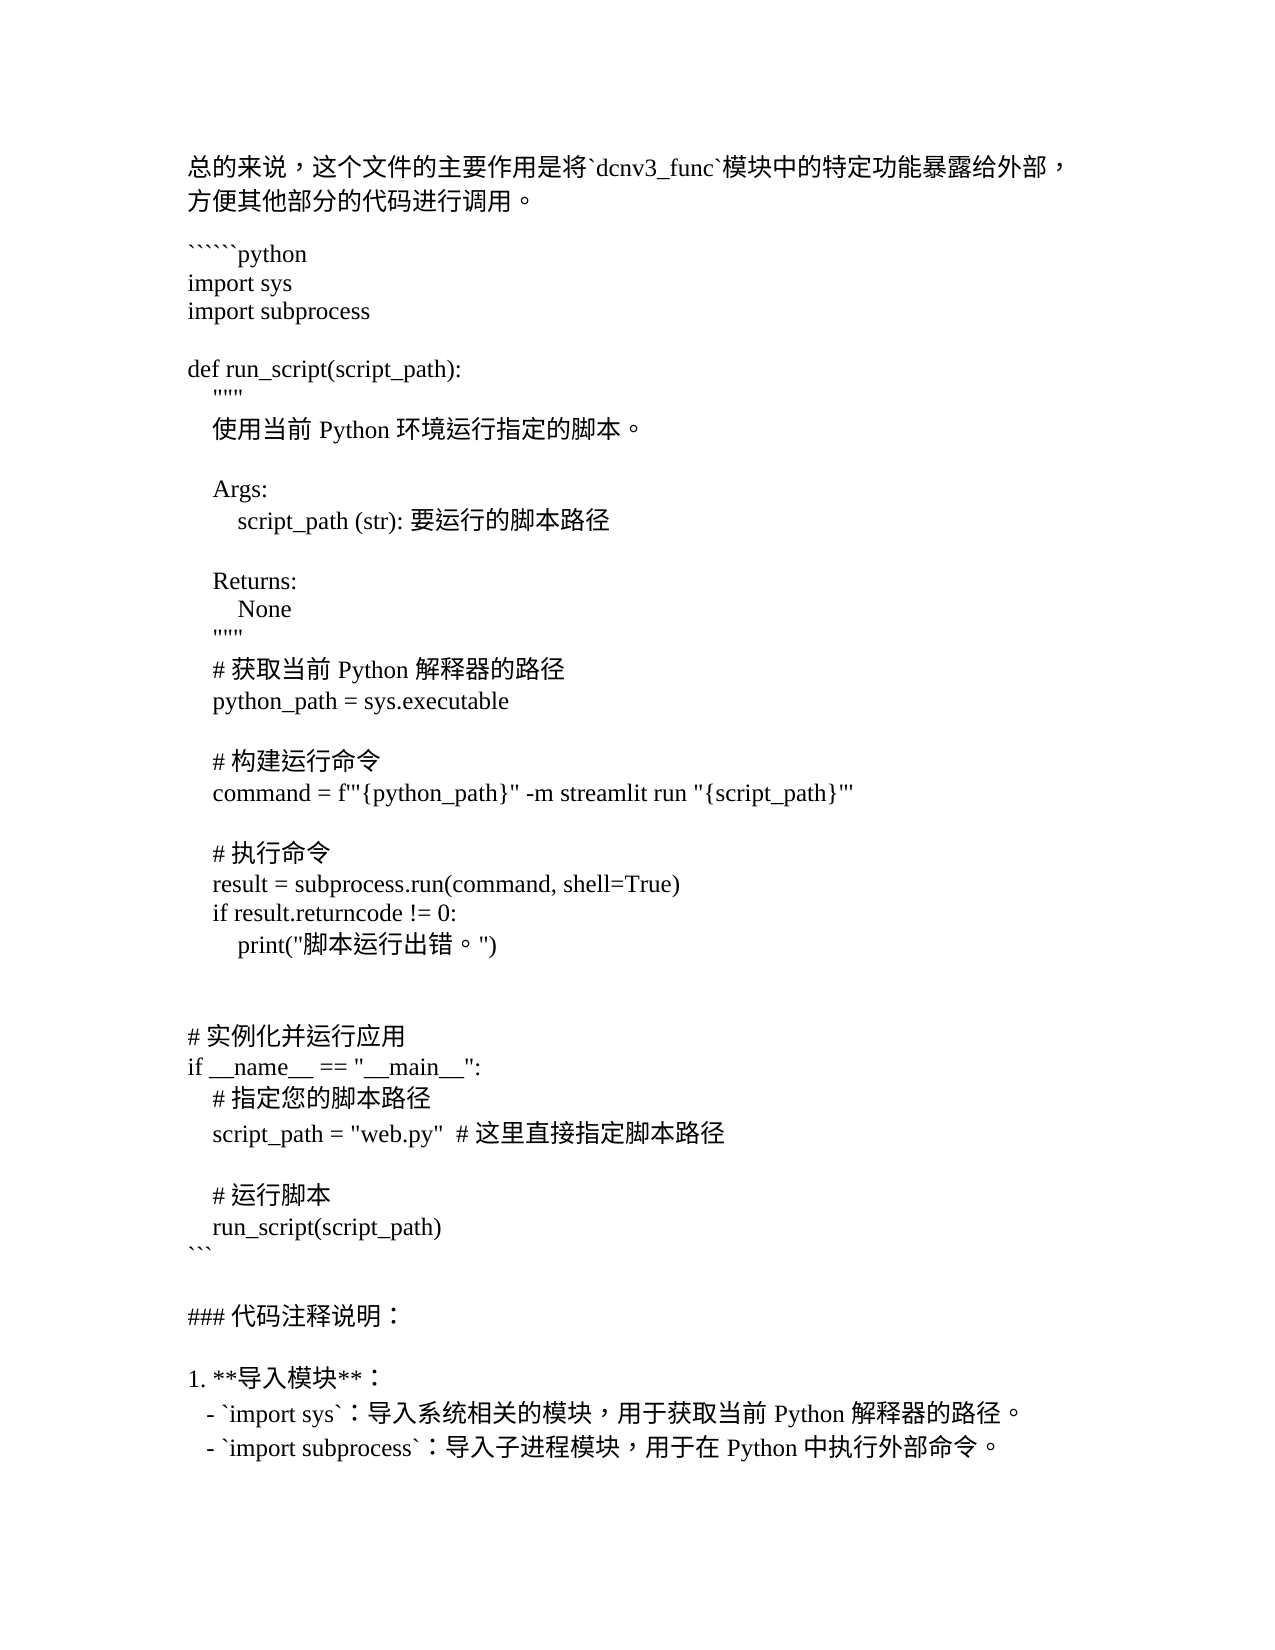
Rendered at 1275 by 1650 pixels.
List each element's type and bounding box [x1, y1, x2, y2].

text [187, 239, 1087, 1492]
text [187, 150, 1087, 218]
